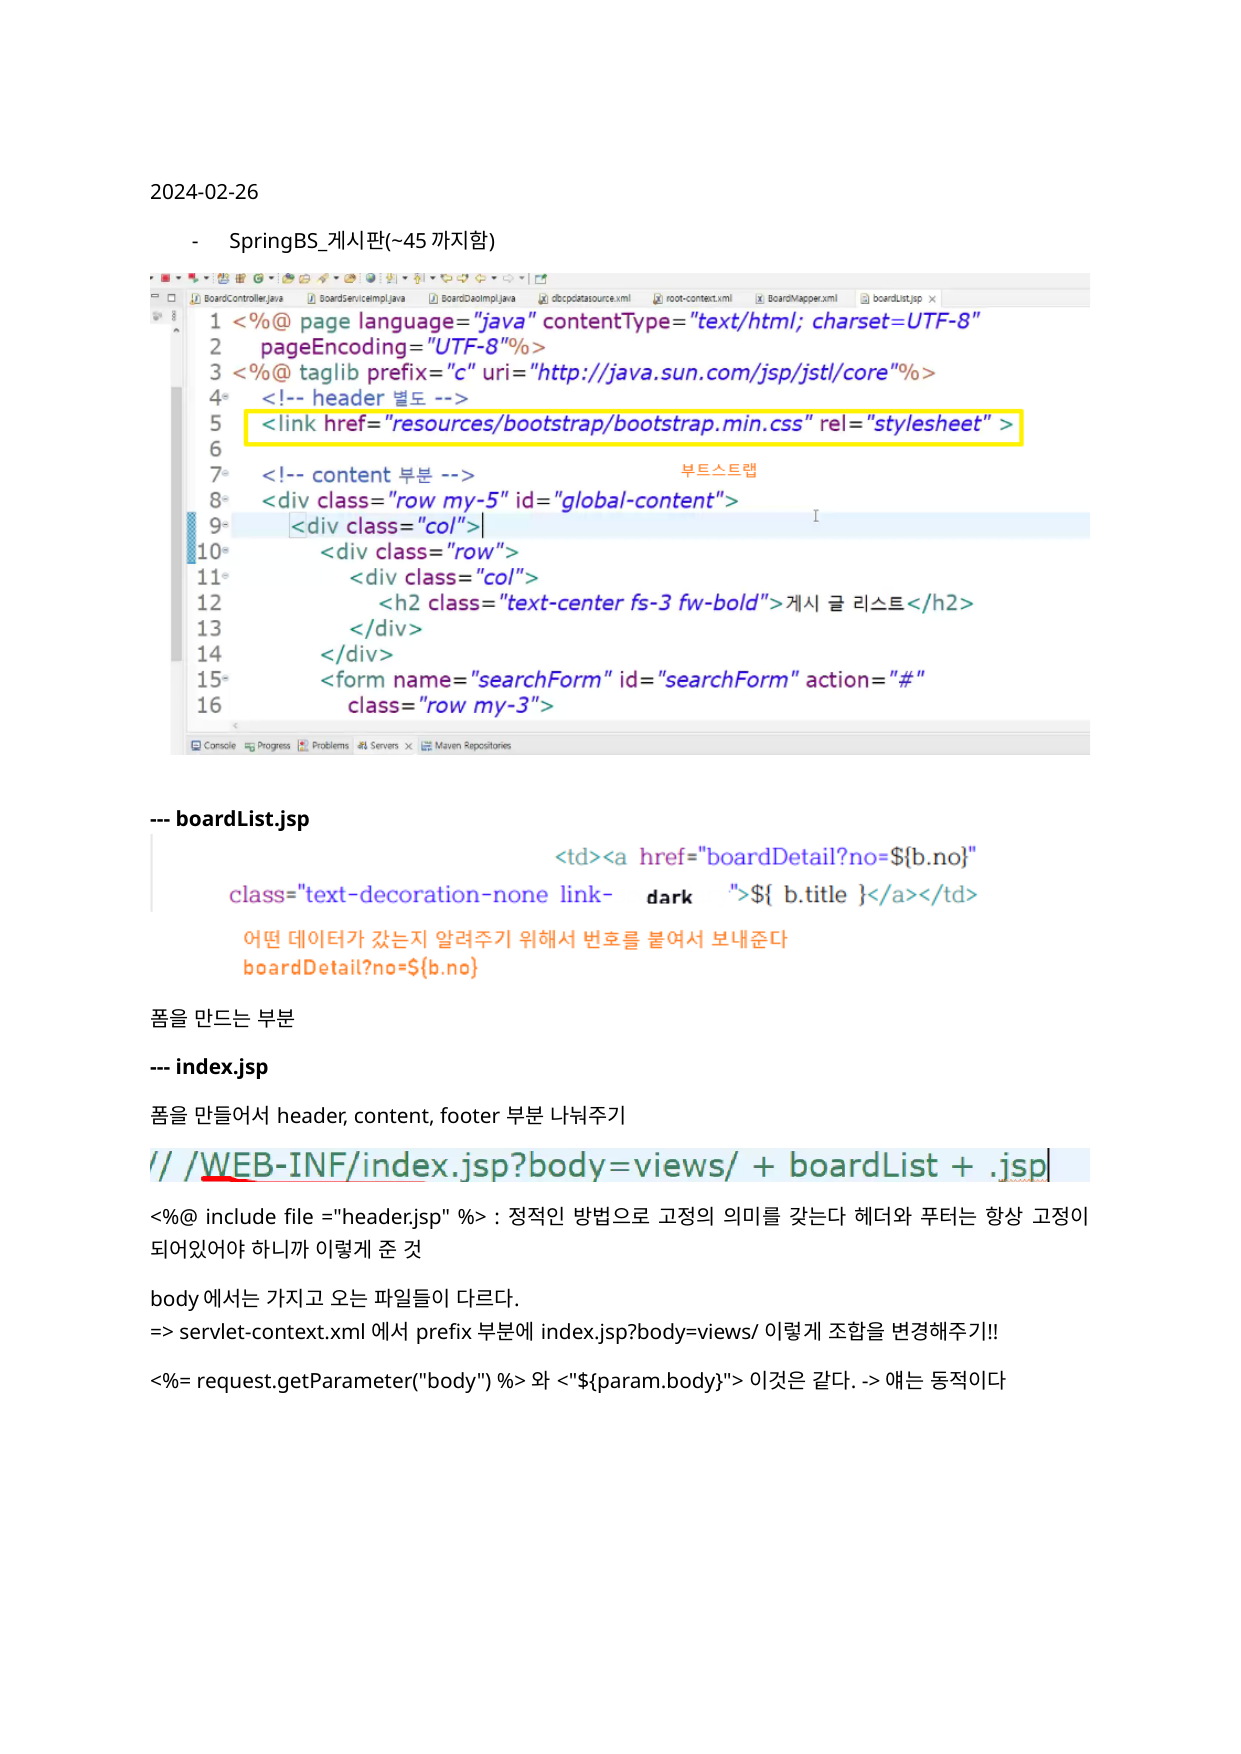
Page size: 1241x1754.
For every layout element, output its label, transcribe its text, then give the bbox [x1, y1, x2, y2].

text 2024-02-26 [150, 177, 1090, 206]
text --- boardList.jsp 폼을 만드는 부분 [150, 804, 1090, 834]
text <%@ include file ="header.jsp" %> : 정적인 방법으로 고정의 의미를 갖는다 헤더와 푸터는 항상 고정이 되어있어야 하니까 이렇게 준 것 [150, 1200, 1090, 1263]
list SpringBS_게시판(~45까지함) [192, 224, 1090, 255]
text <%= request.getParameter("body") %> 와 <"${param.body}"> 이것은 같다. -> 얘는 동적이다 [150, 1364, 1090, 1394]
text body에서는 가지고 오는 파일들이 다르다. => servlet-context.xml 에서 prefix 부분에 index.jsp?body=views/ 이렇게 조합을 변경해주기!! [150, 1282, 1090, 1345]
text --- boardList.jsp 폼을 만드는 부분 [150, 1001, 1090, 1033]
picture [150, 1148, 1091, 1182]
text --- index.jsp [150, 1052, 1090, 1080]
picture [150, 273, 1091, 755]
picture [150, 834, 1091, 1001]
text 폼을 만들어서 header, content, footer 부분 나눠주기 [150, 1099, 1090, 1129]
